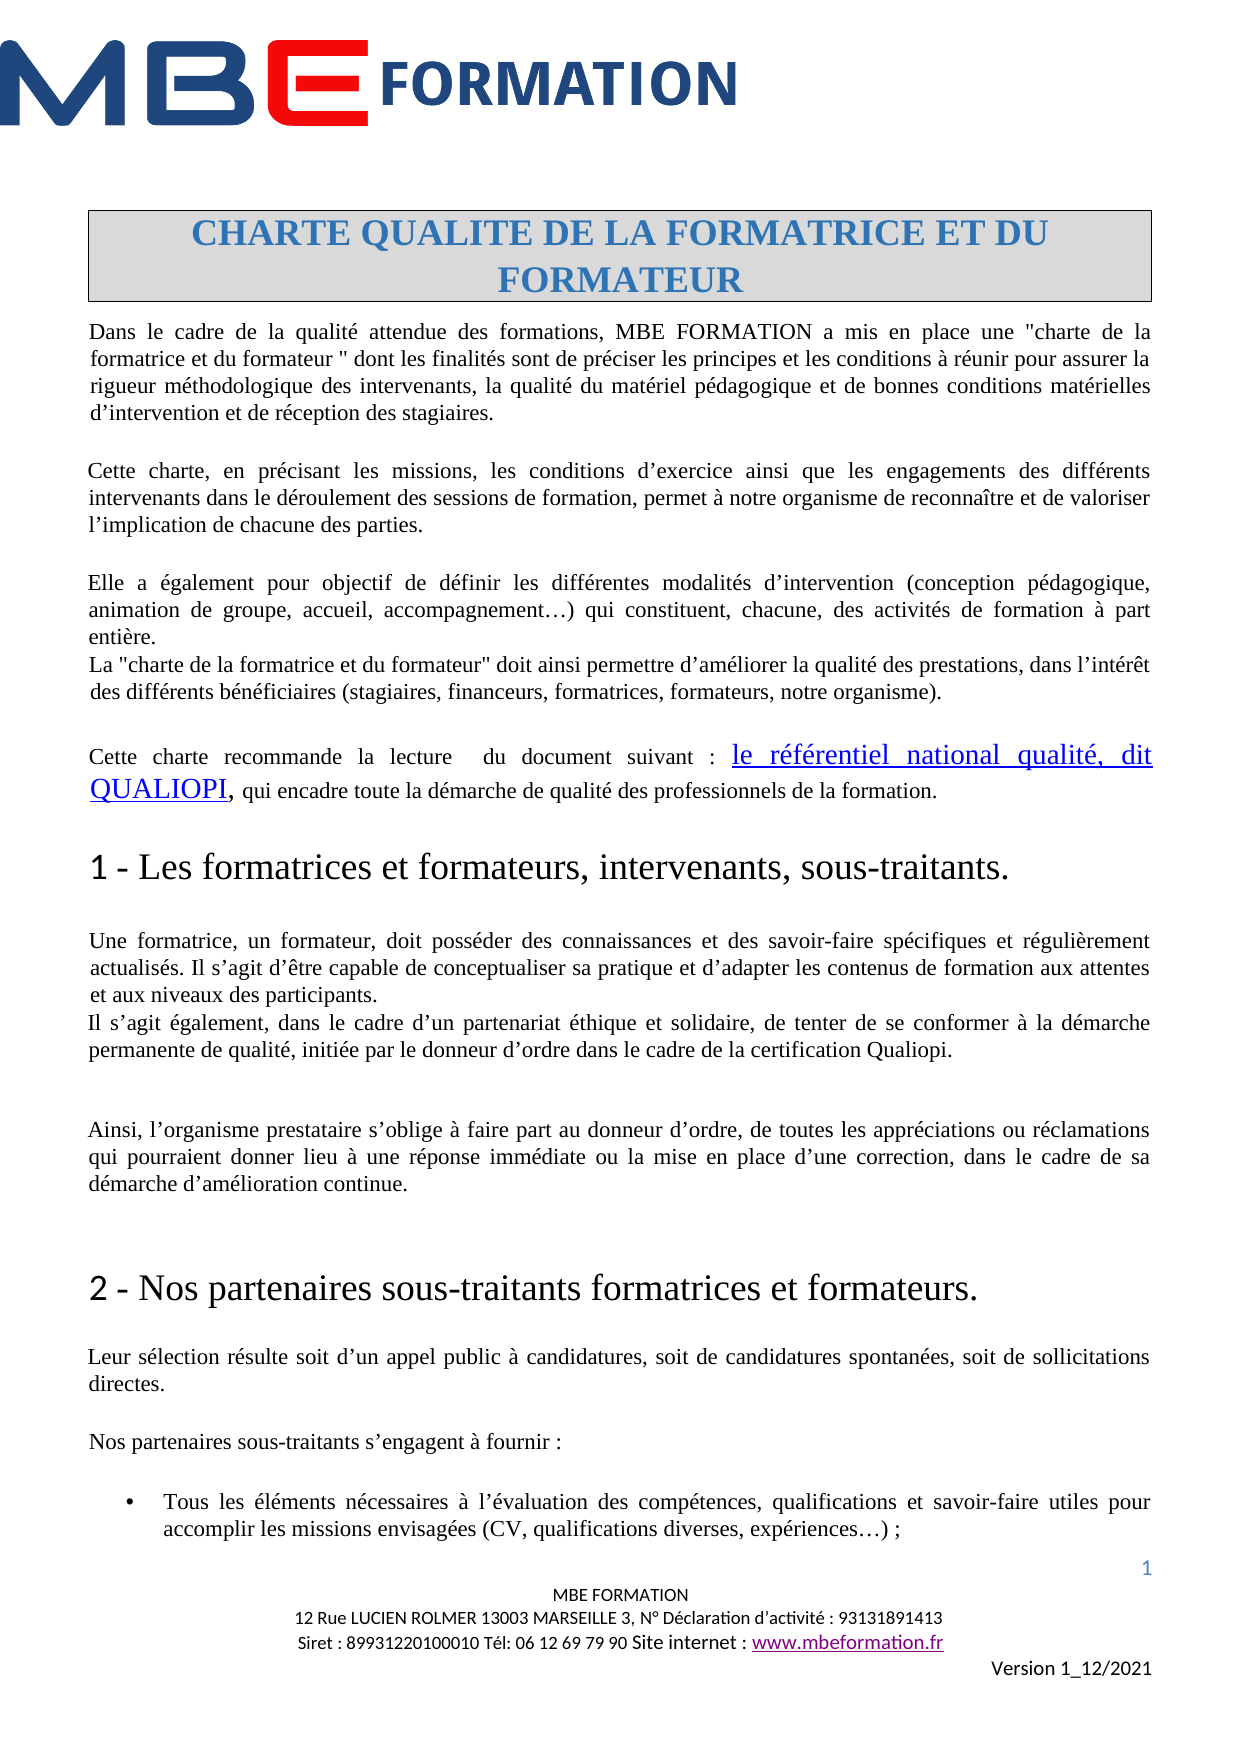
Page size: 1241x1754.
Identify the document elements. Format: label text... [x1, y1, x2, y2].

text La "charte de la formatrice et du formateur" doit ainsi permettre d’améliorer la qualité des prestations, dans l’intérêt des différents bénéficiaires (stagiaires, financeurs, formatrices, formateurs, notre organisme). [89, 651, 1152, 704]
text Leur sélection résulte soit d’un appel public à candidatures, soit de candidatures spontanées, soit de sollicitations directes. [87, 1343, 1152, 1397]
text Ainsi, l’organisme prestataire s’oblige à faire part au donneur d’ordre, de toutes les appréciations ou réclamations qui pourraient donner lieu à une réponse immédiate ou la mise en place d’une correction, dans le cadre de sa démarche d’amélioration continue. [87, 1116, 1152, 1197]
text CHARTE QUALITE DE LA FORMATRICE ET DU FORMATEUR [89, 211, 1151, 301]
text Dans le cadre de la qualité attendue des formations, MBE FORMATION a mis en place une "charte de la formatrice et du formateur " dont les finalités sont de préciser les principes et les conditions à réunir pour assurer la rigueur méthodologique des intervenants, la qualité du matériel pédagogique et de bonnes conditions matérielles d’intervention et de réception des stagiaires. [89, 318, 1152, 426]
list Tous les éléments nécessaires à l’évaluation des compétences, qualifications et savoir-faire utiles pour accomplir les missions envisagées (CV, qualifications diverses, expériences…) ; [126, 1488, 1152, 1542]
text Il s’agit également, dans le cadre d’un partenariat éthique et solidaire, de tenter de se conformer à la démarche permanente de qualité, initiée par le donneur d’ordre dans le cadre de la certification Qualiopi. [87, 1008, 1152, 1062]
text Cette charte, en précisant les missions, les conditions d’exercice ainsi que les engagements des différents intervenants dans le déroulement des sessions de formation, permet à notre organisme de reconnaître et de valoriser l’implication de chacune des parties. [87, 457, 1152, 538]
text Une formatrice, un formateur, doit posséder des connaissances et des savoir-faire spécifiques et régulièrement actualisés. Il s’agit d’être capable de conceptualiser sa pratique et d’adapter les contenus de formation aux attentes et aux niveaux des participants. [89, 927, 1152, 1007]
list - Les formatrices et formateurs, intervenants, sous-traitants. [89, 843, 1152, 889]
text Nos partenaires sous-traitants s’engagent à fournir : [89, 1428, 1152, 1454]
list - Nos partenaires sous-traitants formatrices et formateurs. [89, 1263, 1152, 1309]
picture [0, 40, 736, 126]
text Cette charte recommande la lecture du document suivant : le référentiel national qualité, dit QUALIOPI, qui encadre toute la démarche de qualité des professionnels de la formation. [89, 737, 1152, 805]
text Elle a également pour objectif de définir les différentes modalités d’intervention (conception pédagogique, animation de groupe, accueil, accompagnement…) qui constituent, chacune, des activités de formation à part entière. [87, 569, 1152, 649]
